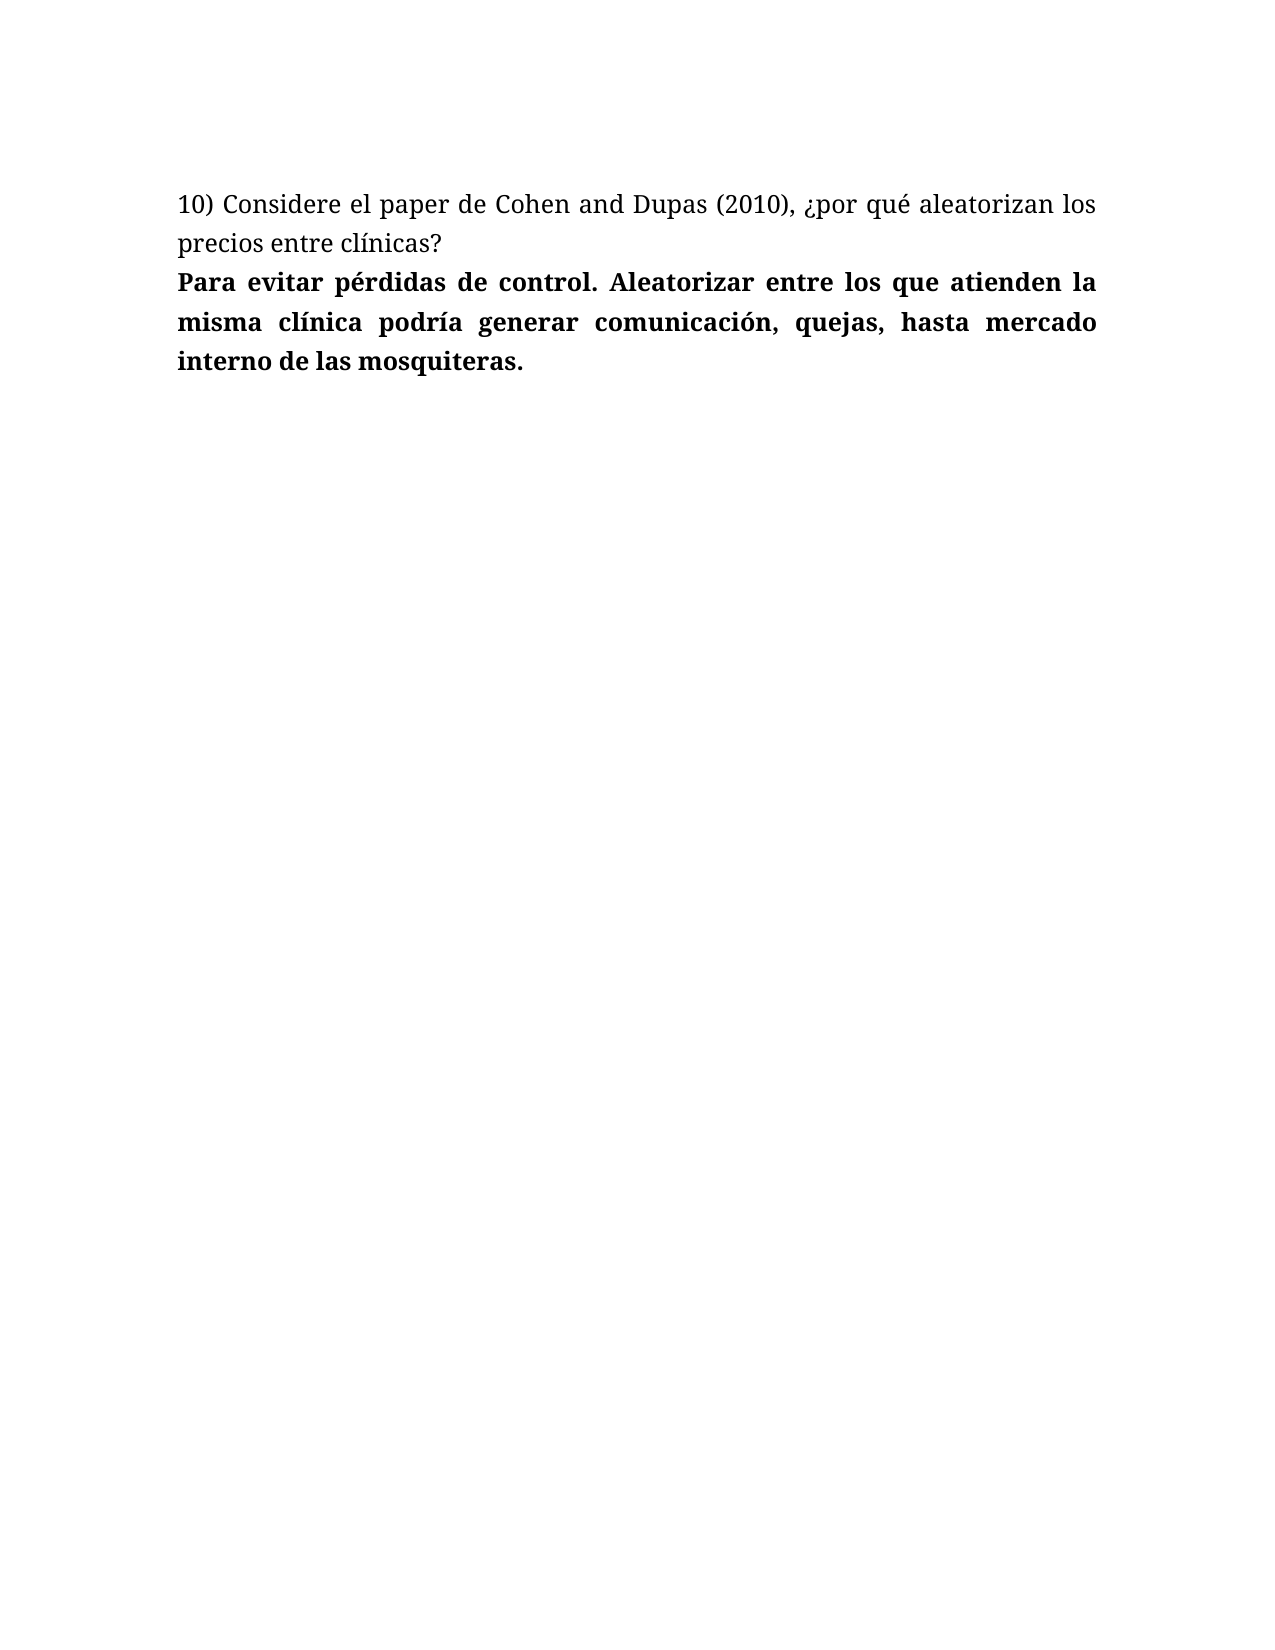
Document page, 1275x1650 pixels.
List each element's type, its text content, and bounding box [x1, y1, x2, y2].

text Para evitar pérdidas de control. Aleatorizar entre los que atienden la misma clínica podría generar comunicación, quejas, hasta mercado interno de las mosquiteras. [177, 265, 1098, 377]
text 10) Considere el paper de Cohen and Dupas (2010), ¿por qué aleatorizan los precios entre clínicas? [177, 187, 1098, 260]
